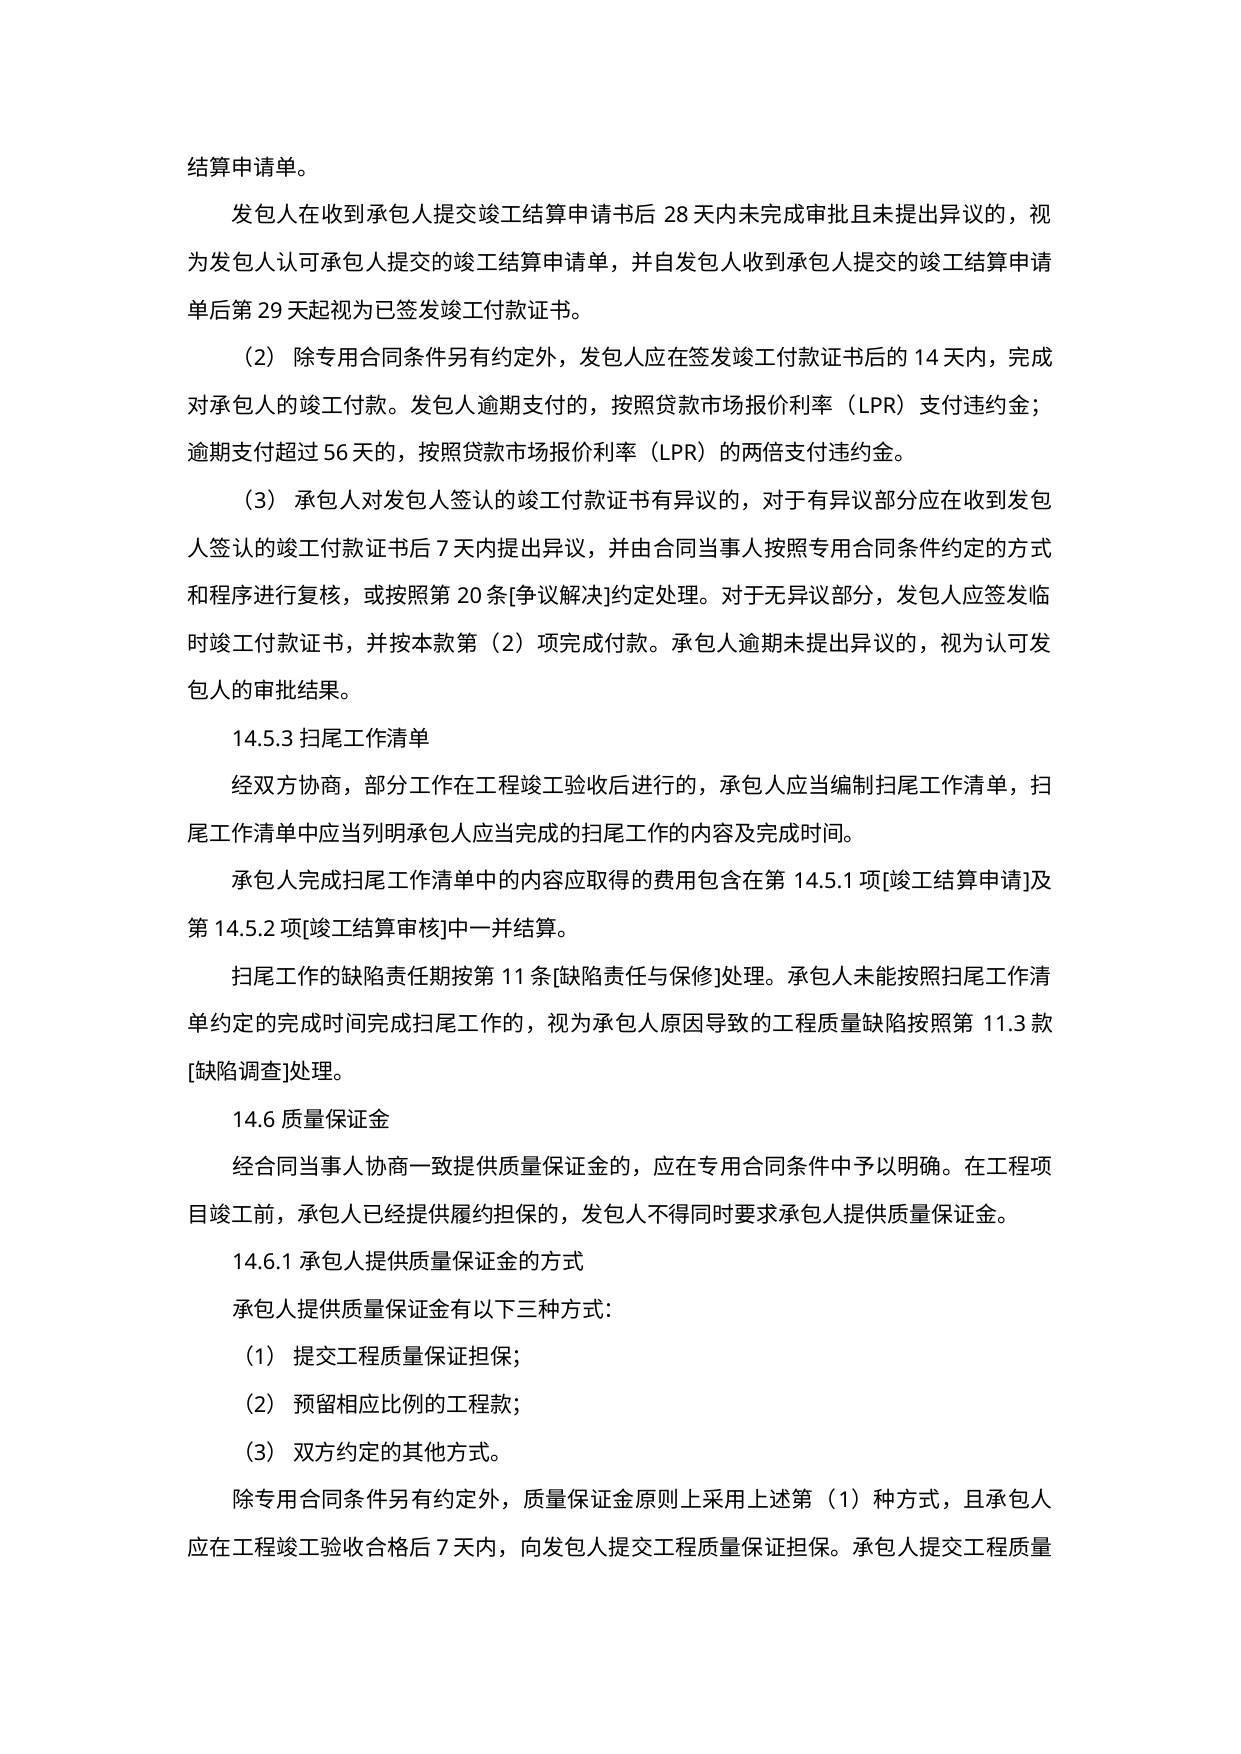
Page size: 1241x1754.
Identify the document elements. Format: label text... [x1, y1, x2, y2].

text 发包人在收到承包人提交竣工结算申请书后28天内未完成审批且未提出异议的，视为发包人认可承包人提交的竣工结算申请单，并自发包人收到承包人提交的竣工结算申请单后第29天起视为已签发竣工付款证书。 [187, 197, 1053, 324]
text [187, 1482, 1053, 1561]
text （3） 承包人对发包人签认的竣工付款证书有异议的，对于有异议部分应在收到发包人签认的竣工付款证书后7天内提出异议，并由合同当事人按照专用合同条件约定的方式和程序进行复核，或按照第20条[争议解决]约定处理。对于无异议部分，发包人应签发临时竣工付款证书，并按本款第（2）项完成付款。承包人逾期未提出异议的，视为认可发包人的审批结果。 [187, 483, 1053, 705]
text 经双方协商，部分工作在工程竣工验收后进行的，承包人应当编制扫尾工作清单，扫尾工作清单中应当列明承包人应当完成的扫尾工作的内容及完成时间。 [187, 768, 1053, 848]
text （2） 除专用合同条件另有约定外，发包人应在签发竣工付款证书后的14天内，完成对承包人的竣工付款。发包人逾期支付的，按照贷款市场报价利率（LPR）支付违约金；逾期支付超过56天的，按照贷款市场报价利率（LPR）的两倍支付违约金。 [187, 340, 1053, 467]
text 经合同当事人协商一致提供质量保证金的，应在专用合同条件中予以明确。在工程项目竣工前，承包人已经提供履约担保的，发包人不得同时要求承包人提供质量保证金。 [187, 1149, 1053, 1228]
list 14.6.1 承包人提供质量保证金的方式 [187, 1244, 1053, 1276]
text 承包人提供质量保证金有以下三种方式： [187, 1292, 1053, 1323]
text （1） 提交工程质量保证担保； [187, 1339, 1053, 1371]
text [187, 150, 1053, 182]
text （3） 双方约定的其他方式。 [187, 1434, 1053, 1466]
text （2） 预留相应比例的工程款； [187, 1387, 1053, 1419]
list 14.5.3 扫尾工作清单 [187, 721, 1053, 753]
text 扫尾工作的缺陷责任期按第11条[缺陷责任与保修]处理。承包人未能按照扫尾工作清单约定的完成时间完成扫尾工作的，视为承包人原因导致的工程质量缺陷按照第11.3款[缺陷调查]处理。 [187, 959, 1053, 1086]
text 承包人完成扫尾工作清单中的内容应取得的费用包含在第14.5.1项[竣工结算申请]及第14.5.2项[竣工结算审核]中一并结算。 [187, 863, 1053, 943]
list 14.6 质量保证金 [187, 1102, 1053, 1133]
